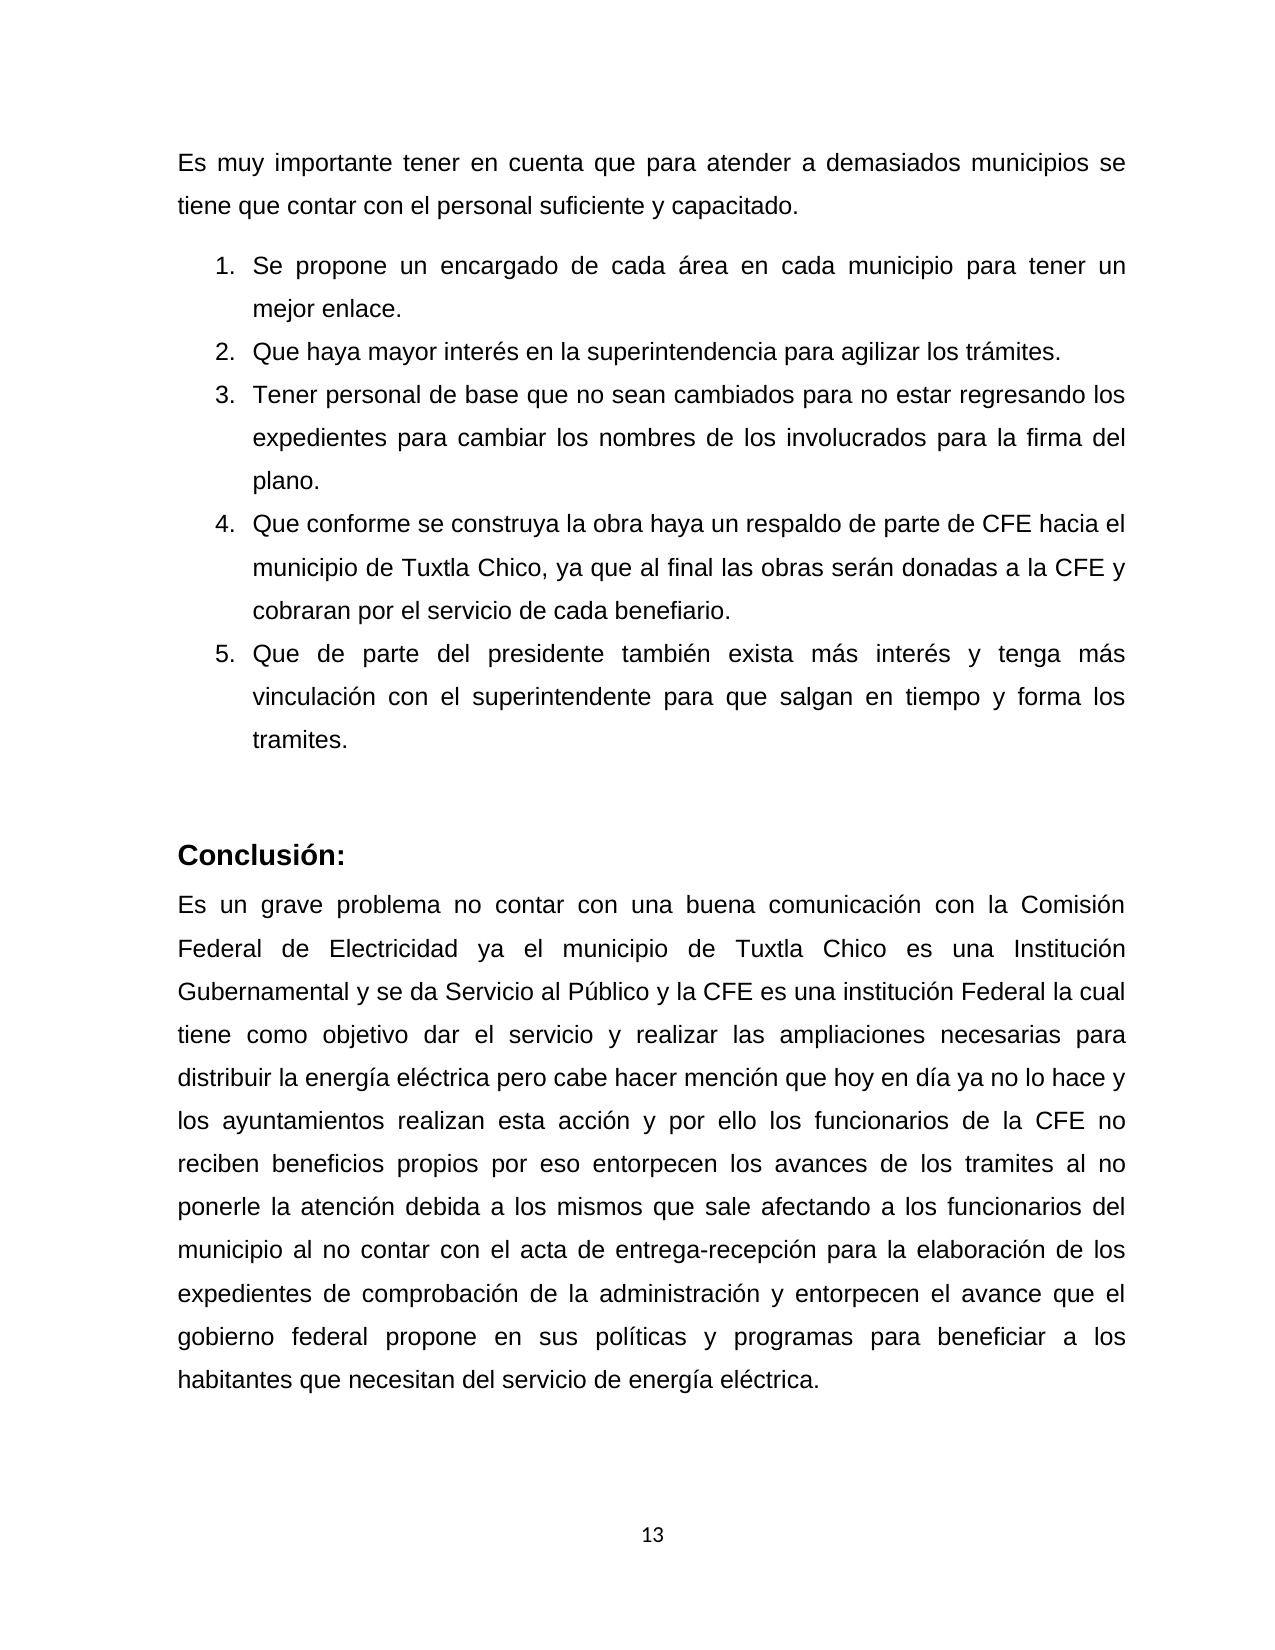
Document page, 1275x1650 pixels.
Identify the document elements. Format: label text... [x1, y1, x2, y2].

text Conclusión: [177, 838, 1127, 871]
text Es un grave problema no contar con una buena comunicación con la Comisión Federal de Electricidad ya el municipio de Tuxtla Chico es una Institución Gubernamental y se da Servicio al Público y la CFE es una institución Federal la cual tiene como objetivo dar el servicio y realizar las ampliaciones necesarias para distribuir la energía eléctrica pero cabe hacer mención que hoy en día ya no lo hace y los ayuntamientos realizan esta acción y por ello los funcionarios de la CFE no reciben beneficios propios por eso entorpecen los avances de los tramites al no ponerle la atención debida a los mismos que sale afectando a los funcionarios del municipio al no contar con el acta de entrega-recepción para la elaboración de los expedientes de comprobación de la administración y entorpecen el avance que el gobierno federal propone en sus políticas y programas para beneficiar a los habitantes que necesitan del servicio de energía eléctrica. [177, 890, 1127, 1393]
list Se propone un encargado de cada área en cada municipio para tener un mejor enlace. [215, 251, 1127, 322]
text Es muy importante tener en cuenta que para atender a demasiados municipios se tiene que contar con el personal suficiente y capacitado. [177, 148, 1127, 219]
list Que conforme se construya la obra haya un respaldo de parte de CFE hacia el municipio de Tuxtla Chico, ya que al final las obras serán donadas a la CFE y cobraran por el servicio de cada benefiario. [215, 509, 1127, 624]
list Que haya mayor interés en la superintendencia para agilizar los trámites. [215, 337, 1127, 366]
list Que de parte del presidente también exista más interés y tenga más vinculación con el superintendente para que salgan en tiempo y forma los tramites. [215, 639, 1127, 754]
list Tener personal de base que no sean cambiados para no estar regresando los expedientes para cambiar los nombres de los involucrados para la firma del plano. [215, 380, 1127, 495]
